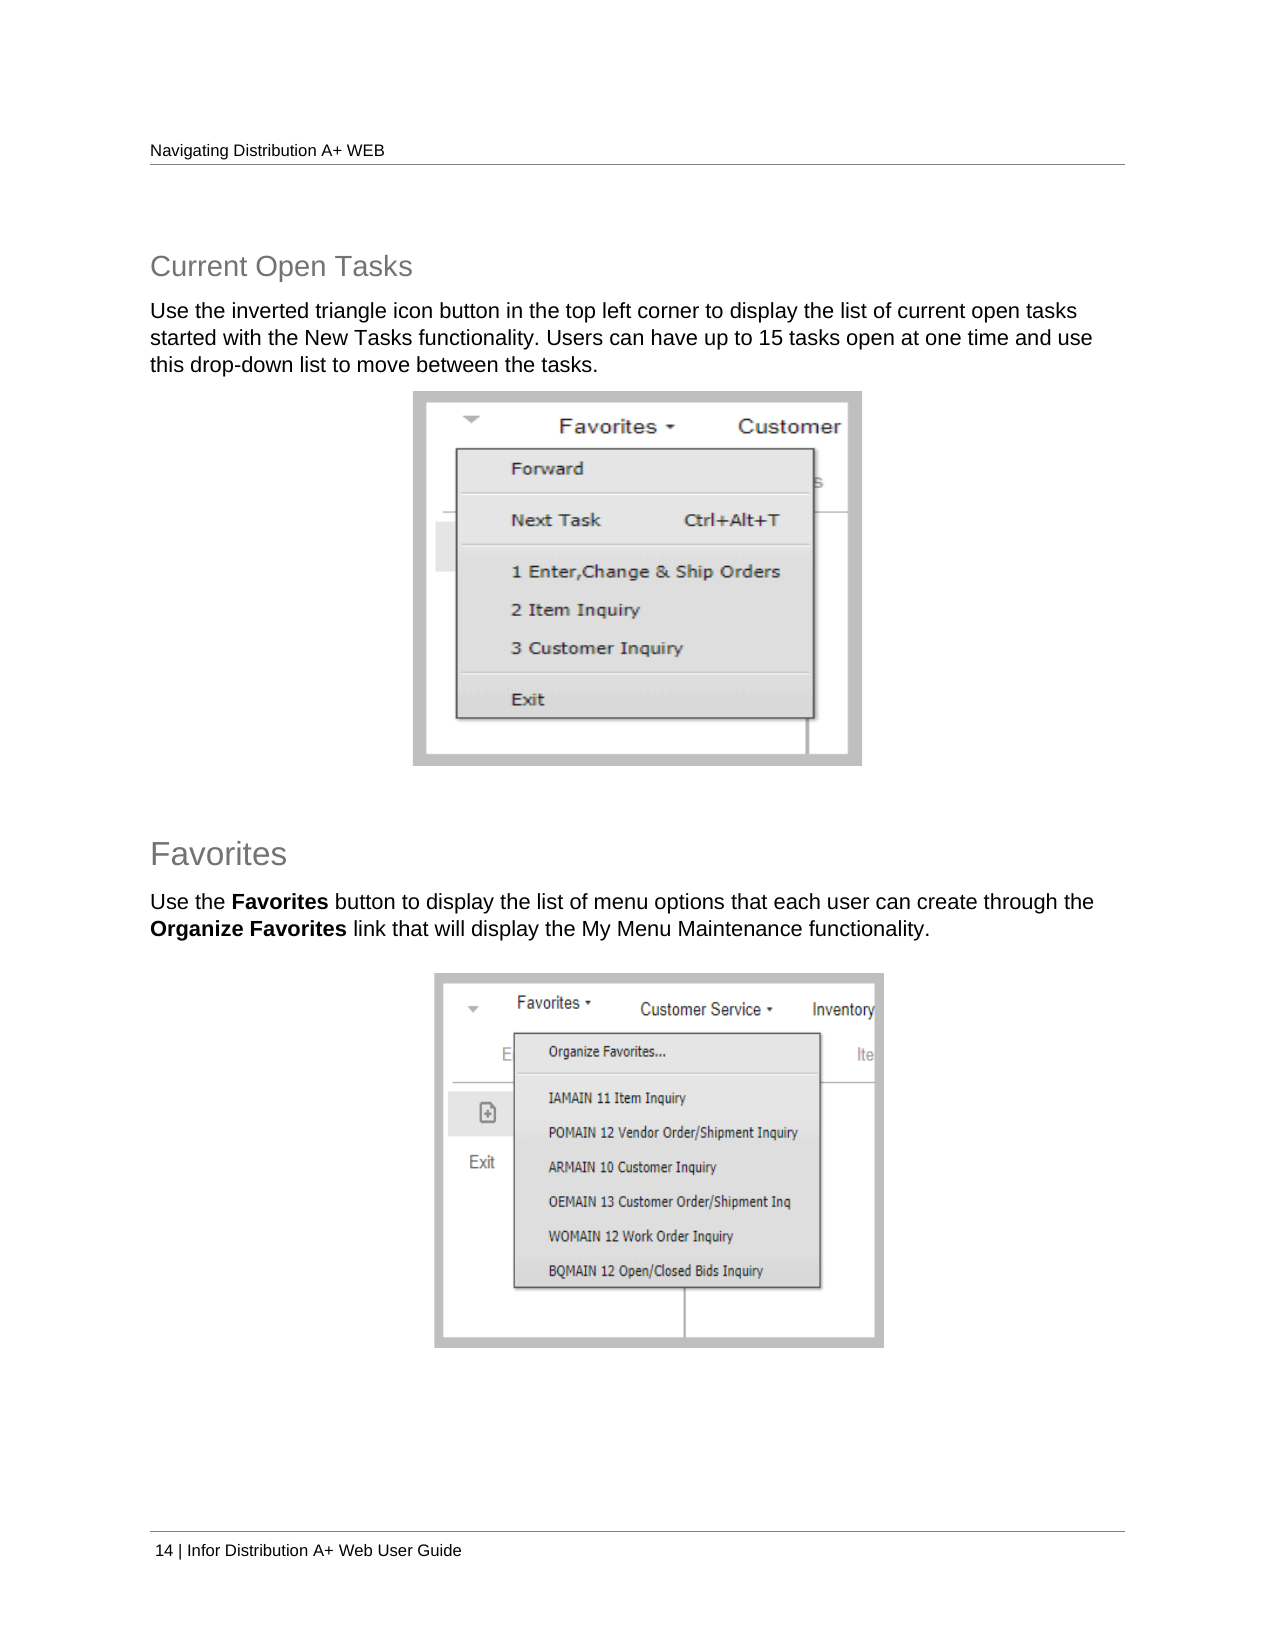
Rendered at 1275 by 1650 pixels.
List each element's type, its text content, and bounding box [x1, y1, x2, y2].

picture [434, 973, 884, 1348]
subtitle Favorites [150, 833, 1125, 874]
picture [412, 391, 863, 766]
text Use the inverted triangle icon button in the top left corner to display the list of current open tasks started with the New Tasks functionality. Users can have up to 15 tasks open at one time and use this drop-down list to move between the tasks. [150, 296, 1125, 378]
subtitle Current Open Tasks [150, 249, 1125, 283]
text Use the Favorites button to display the list of menu options that each user can create through the Organize Favorites link that will display the My Menu Maintenance functionality. [150, 887, 1125, 942]
